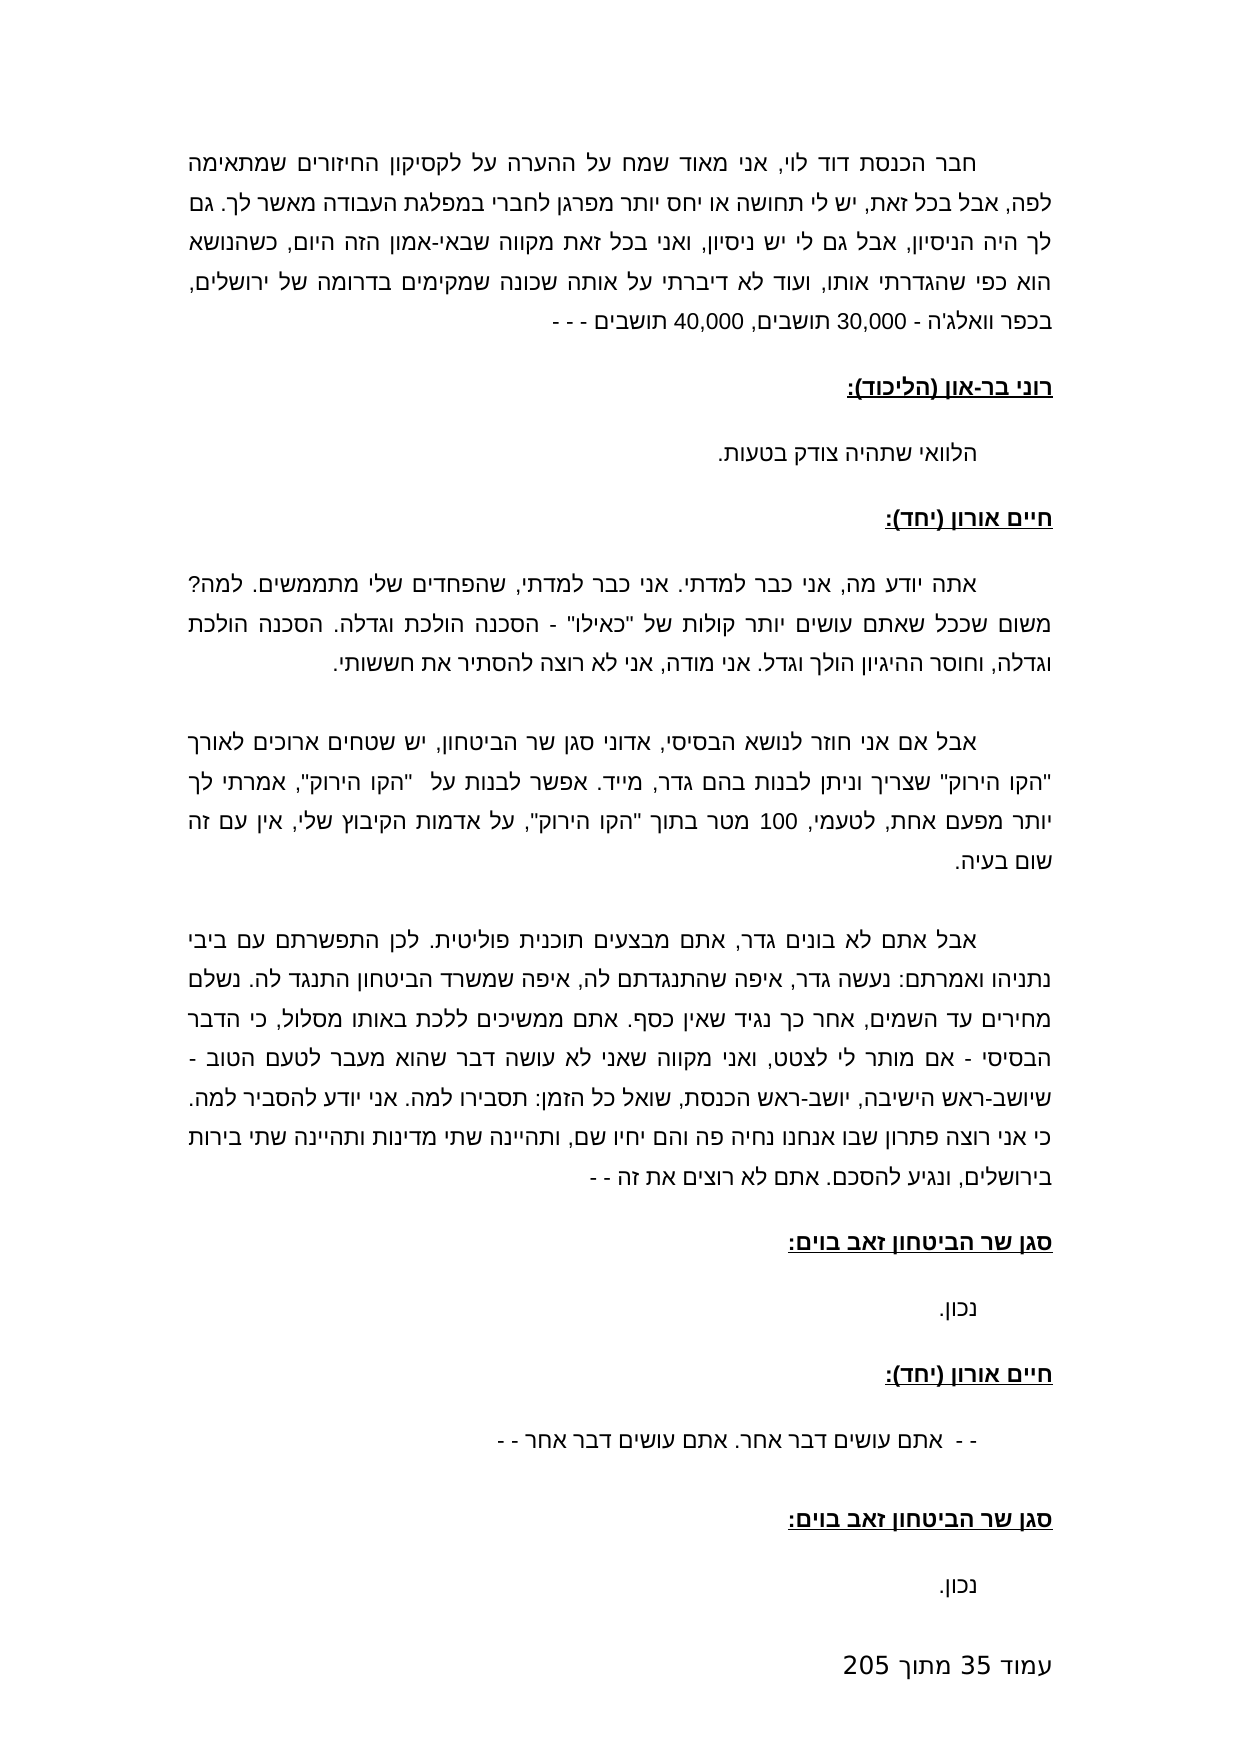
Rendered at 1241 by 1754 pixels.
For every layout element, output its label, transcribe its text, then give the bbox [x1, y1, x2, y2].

text אבל אתם לא בונים גדר, אתם מבצעים תוכנית פוליטית. לכן התפשרתם עם ביבי נתניהו ואמרתם: נעשה גדר, איפה שהתנגדתם לה, איפה שמשרד הביטחון התנגד לה. נשלם מחירים עד השמים, אחר כך נגיד שאין כסף. אתם ממשיכים ללכת באותו מסלול, כי הדבר הבסיסי - אם מותר לי לצטט, ואני מקווה שאני לא עושה דבר שהוא מעבר לטעם הטוב - שיושב-ראש הישיבה, יושב-ראש הכנסת, שואל כל הזמן: תסבירו למה. אני יודע להסביר למה. כי אני רוצה פתרון שבו אנחנו נחיה פה והם יחיו שם, ותהיינה שתי מדינות ותהיינה שתי בירות בירושלים, ונגיע להסכם. אתם לא רוצים את זה - - [187, 927, 1053, 1190]
text חיים אורון (יחד): [187, 1334, 1053, 1387]
text אבל אם אני חוזר לנושא הבסיסי, אדוני סגן שר הביטחון, יש שטחים ארוכים לאורך "הקו הירוק" שצריך וניתן לבנות בהם גדר, מייד. אפשר לבנות על "הקו הירוק", אמרתי לך יותר מפעם אחת, לטעמי, 100 מטר בתוך "הקו הירוק", על אדמות הקיבוץ שלי, אין עם זה שום בעיה. [187, 729, 1053, 874]
text רוני בר-און (הליכוד): [187, 347, 1053, 400]
text חיים אורון (יחד): [187, 479, 1053, 532]
text - - אתם עושים דבר אחר. אתם עושים דבר אחר - - [187, 1427, 1053, 1453]
text נכון. [187, 1572, 1053, 1598]
text סגן שר הביטחון זאב בוים: [187, 1506, 1053, 1532]
text נכון. [187, 1295, 1053, 1321]
text חבר הכנסת דוד לוי, אני מאוד שמח על ההערה על לקסיקון החיזורים שמתאימה לפה, אבל בכל זאת, יש לי תחושה או יחס יותר מפרגן לחברי במפלגת העבודה מאשר לך. גם לך היה הניסיון, אבל גם לי יש ניסיון, ואני בכל זאת מקווה שבאי-אמון הזה היום, כשהנושא הוא כפי שהגדרתי אותו, ועוד לא דיברתי על אותה שכונה שמקימים בדרומה של ירושלים, בכפר וואלג'ה - 30,000 תושבים, 40,000 תושבים - - - [187, 150, 1053, 334]
text סגן שר הביטחון זאב בוים: [187, 1203, 1053, 1256]
text הלוואי שתהיה צודק בטעות. [187, 439, 1053, 466]
text אתה יודע מה, אני כבר למדתי. אני כבר למדתי, שהפחדים שלי מתממשים. למה? משום שככל שאתם עושים יותר קולות של "כאילו" - הסכנה הולכת וגדלה. הסכנה הולכת וגדלה, וחוסר ההיגיון הולך וגדל. אני מודה, אני לא רוצה להסתיר את חששותי. [187, 571, 1053, 677]
